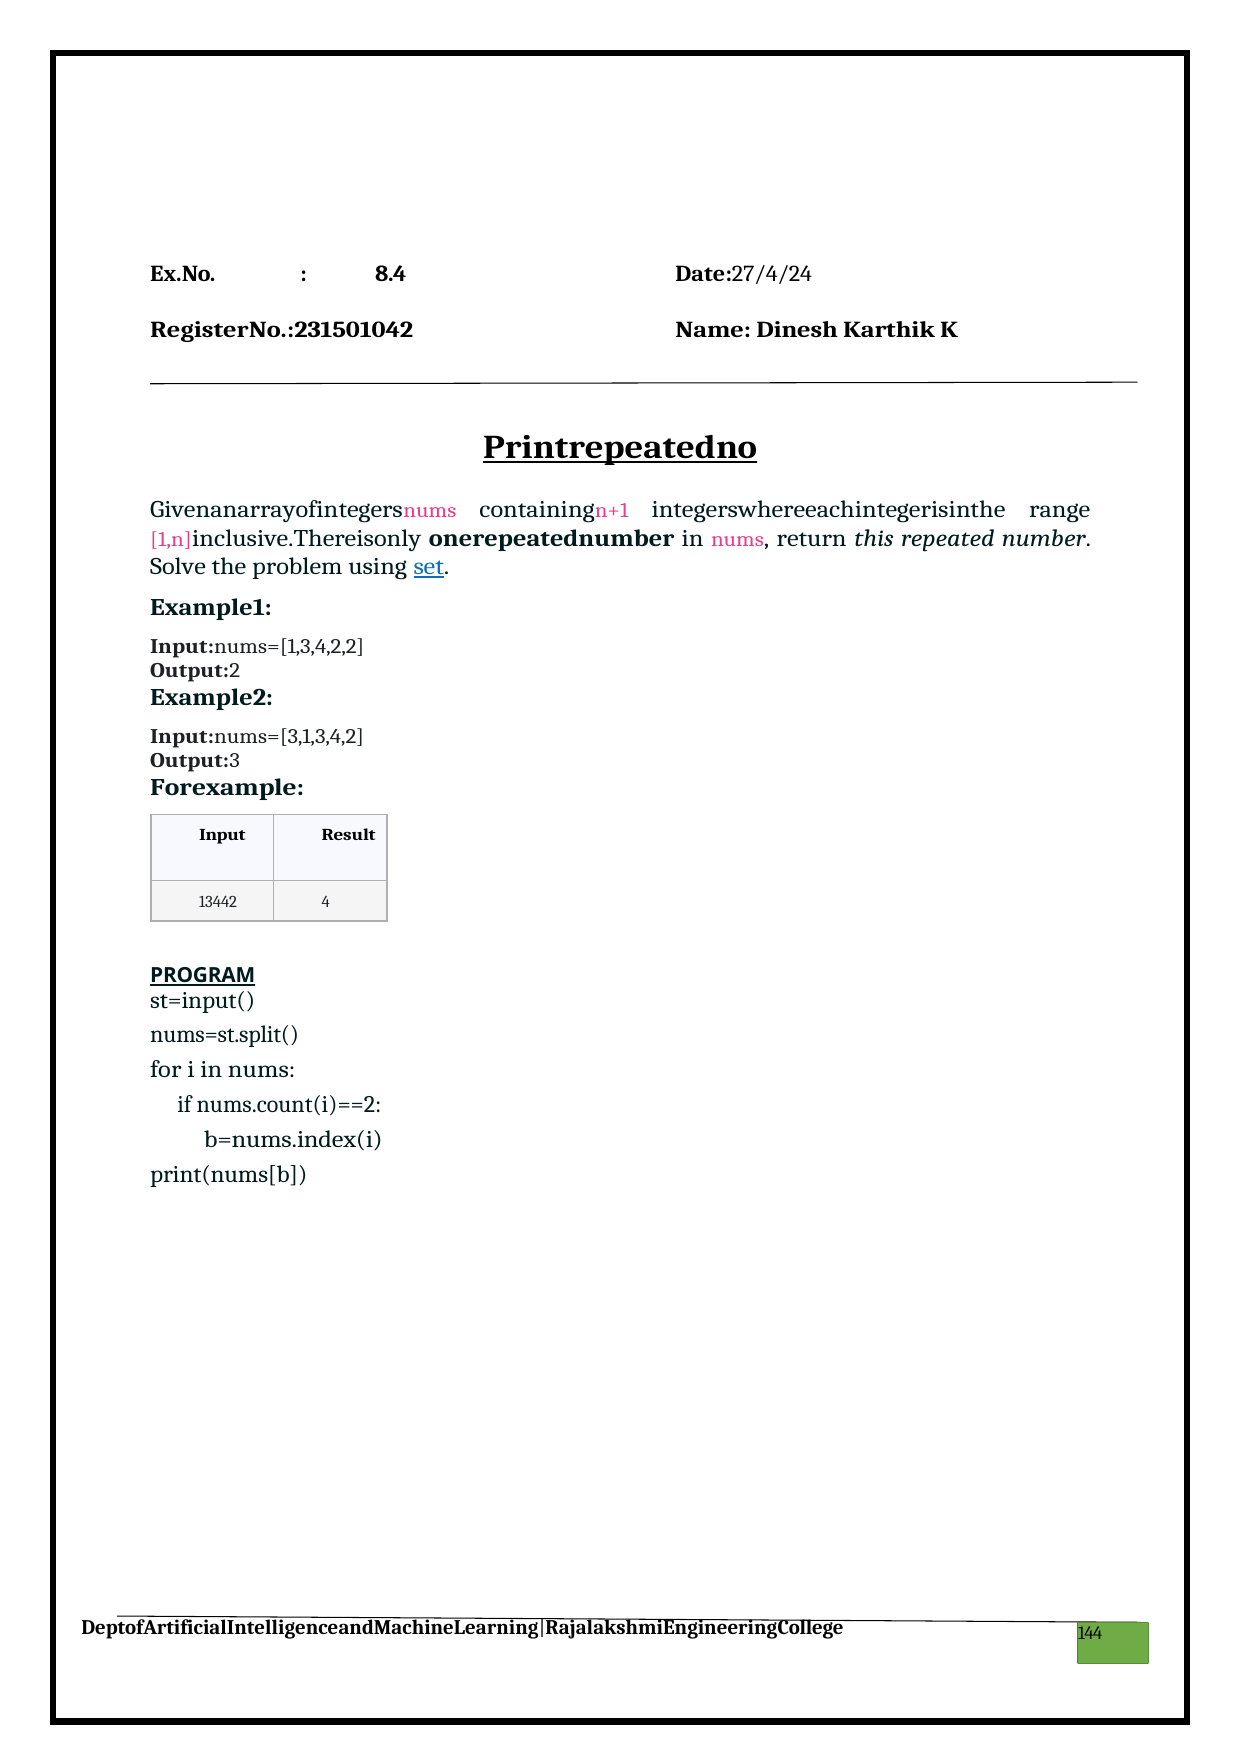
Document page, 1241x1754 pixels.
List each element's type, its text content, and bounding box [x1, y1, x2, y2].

text Givenanarrayofintegersnums containingn+1 integerswhereeachintegerisinthe range [1,n]inclusive.Thereisonly onerepeatednumber in nums, return this repeated number. Solve the problem using set. [150, 496, 1091, 581]
table_header Result [274, 815, 386, 880]
text st=input() [150, 988, 1138, 1013]
text nums=st.split() for i in nums: [150, 1021, 334, 1083]
text Input:nums=[3,1,3,4,2] [150, 724, 1138, 748]
subtitle Example2: [150, 684, 1138, 711]
subtitle Example1: [150, 594, 1138, 621]
table_cell 13442 [152, 881, 273, 920]
text Output:2 [150, 659, 1138, 683]
subtitle Printrepeatedno [177, 429, 1063, 467]
text if nums.count(i)==2: b=nums.index(i) [177, 1091, 423, 1153]
text print(nums[b]) [150, 1161, 1138, 1188]
table_header Input [152, 815, 273, 880]
text PROGRAM [150, 962, 1138, 988]
text Output:3 [150, 749, 1138, 773]
subtitle Forexample: [150, 774, 1138, 801]
table_cell 4 [274, 881, 386, 920]
text Input:nums=[1,3,4,2,2] [150, 634, 1138, 658]
text Ex.No. : 8.4 Date:27/4/24 [150, 261, 1138, 288]
text RegisterNo.:231501042 Name: Dinesh Karthik K [150, 317, 1138, 343]
